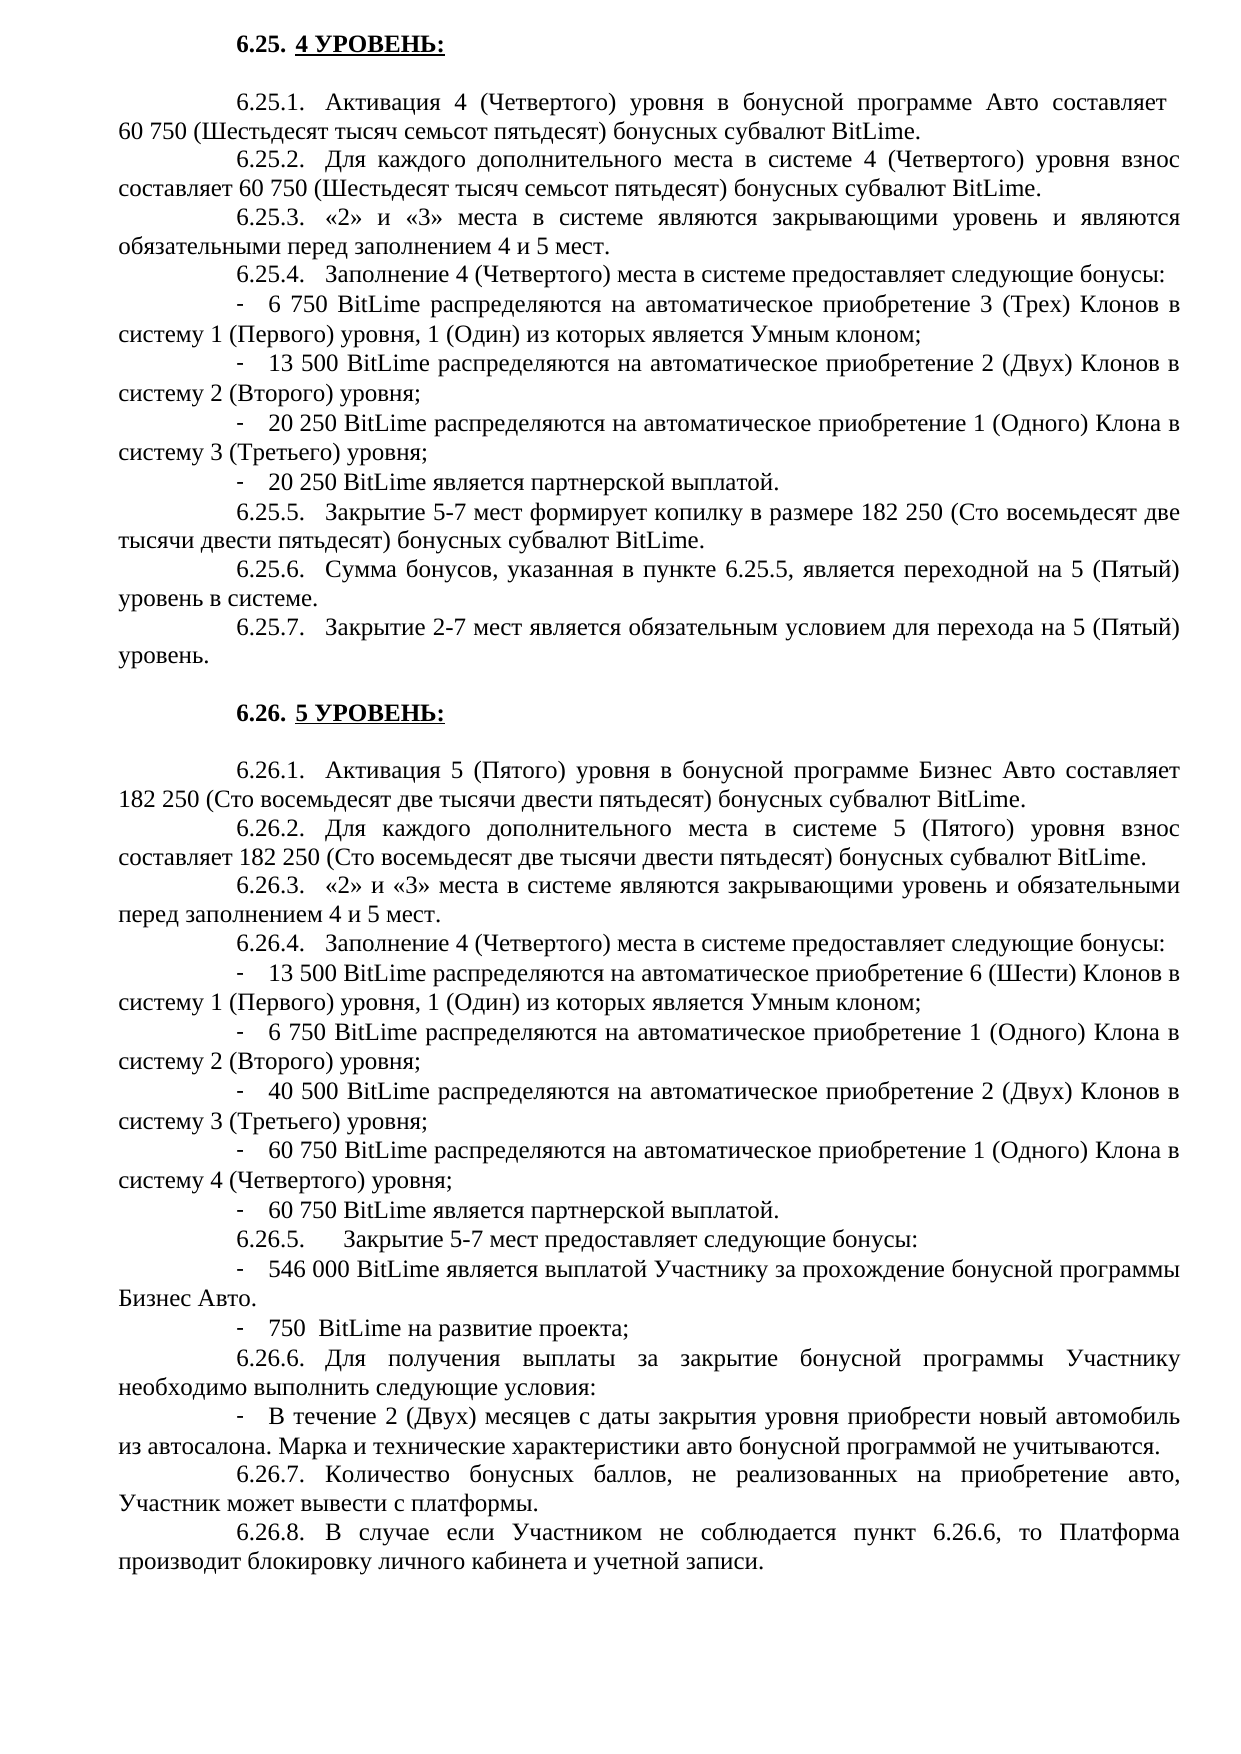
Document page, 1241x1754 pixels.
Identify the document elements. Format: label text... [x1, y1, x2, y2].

list 546 000 BitLime является выплатой Участнику за прохождение бонусной программы Бизнес Авто. [118, 1253, 1181, 1312]
list Активация 5 (Пятого) уровня в бонусной программе Бизнес Авто составляет 182 250 (Сто восемьдесят две тысячи двести пятьдесят) бонусных субвалют BitLime. [118, 755, 1181, 813]
list В случае если Участником не соблюдается пункт 6.26.6, то Платформа производит блокировку личного кабинета и учетной записи. [118, 1517, 1181, 1574]
list 40 500 BitLime распределяются на автоматическое приобретение 2 (Двух) Клонов в систему 3 (Третьего) уровня; [118, 1075, 1181, 1134]
list Заполнение 4 (Четвертого) места в системе предоставляет следующие бонусы: [118, 259, 1181, 288]
list 13 500 BitLime распределяются на автоматическое приобретение 2 (Двух) Клонов в систему 2 (Второго) уровня; [118, 348, 1181, 407]
list 750 BitLime на развитие проекта; [118, 1312, 1181, 1343]
list 5 УРОВЕНЬ: [118, 698, 1181, 727]
list Активация 4 (Четвертого) уровня в бонусной программе Авто составляет 60 750 (Шестьдесят тысяч семьсот пятьдесят) бонусных субвалют BitLime. [118, 87, 1181, 144]
list Для получения выплаты за закрытие бонусной программы Участнику необходимо выполнить следующие условия: [118, 1343, 1181, 1400]
list Закрытие 5-7 мест формирует копилку в размере 182 250 (Сто восемьдесят две тысячи двести пятьдесят) бонусных субвалют BitLime. [118, 497, 1181, 554]
list 6 750 BitLime распределяются на автоматическое приобретение 1 (Одного) Клона в систему 2 (Второго) уровня; [118, 1016, 1181, 1075]
list 20 250 BitLime распределяются на автоматическое приобретение 1 (Одного) Клона в систему 3 (Третьего) уровня; [118, 407, 1181, 466]
list 20 250 BitLime является партнерской выплатой. [118, 466, 1181, 497]
list Для каждого дополнительного места в системе 5 (Пятого) уровня взнос составляет 182 250 (Сто восемьдесят две тысячи двести пятьдесят) бонусных субвалют BitLime. [118, 813, 1181, 870]
list 6 750 BitLime распределяются на автоматическое приобретение 3 (Трех) Клонов в систему 1 (Первого) уровня, 1 (Один) из которых является Умным клоном; [118, 288, 1181, 348]
list Закрытие 5-7 мест предоставляет следующие бонусы: [118, 1224, 1181, 1253]
list Заполнение 4 (Четвертого) места в системе предоставляет следующие бонусы: [118, 928, 1181, 957]
list Для каждого дополнительного места в системе 4 (Четвертого) уровня взнос составляет 60 750 (Шестьдесят тысяч семьсот пятьдесят) бонусных субвалют BitLime. [118, 144, 1181, 202]
list 13 500 BitLime распределяются на автоматическое приобретение 6 (Шести) Клонов в систему 1 (Первого) уровня, 1 (Один) из которых является Умным клоном; [118, 957, 1181, 1016]
list Сумма бонусов, указанная в пункте 6.25.5, является переходной на 5 (Пятый) уровень в системе. [118, 554, 1181, 612]
list Количество бонусных баллов, не реализованных на приобретение авто, Участник может вывести с платформы. [118, 1459, 1181, 1517]
list «2» и «3» места в системе являются закрывающими уровень и являются обязательными перед заполнением 4 и 5 мест. [118, 202, 1181, 259]
list 4 УРОВЕНЬ: [118, 29, 1181, 58]
list Закрытие 2-7 мест является обязательным условием для перехода на 5 (Пятый) уровень. [118, 612, 1181, 669]
list В течение 2 (Двух) месяцев с даты закрытия уровня приобрести новый автомобиль из автосалона. Марка и технические характеристики авто бонусной программой не учитываются. [118, 1400, 1181, 1459]
list 60 750 BitLime распределяются на автоматическое приобретение 1 (Одного) Клона в систему 4 (Четвертого) уровня; [118, 1134, 1181, 1194]
list «2» и «3» места в системе являются закрывающими уровень и обязательными перед заполнением 4 и 5 мест. [118, 870, 1181, 928]
list 60 750 BitLime является партнерской выплатой. [118, 1194, 1181, 1224]
